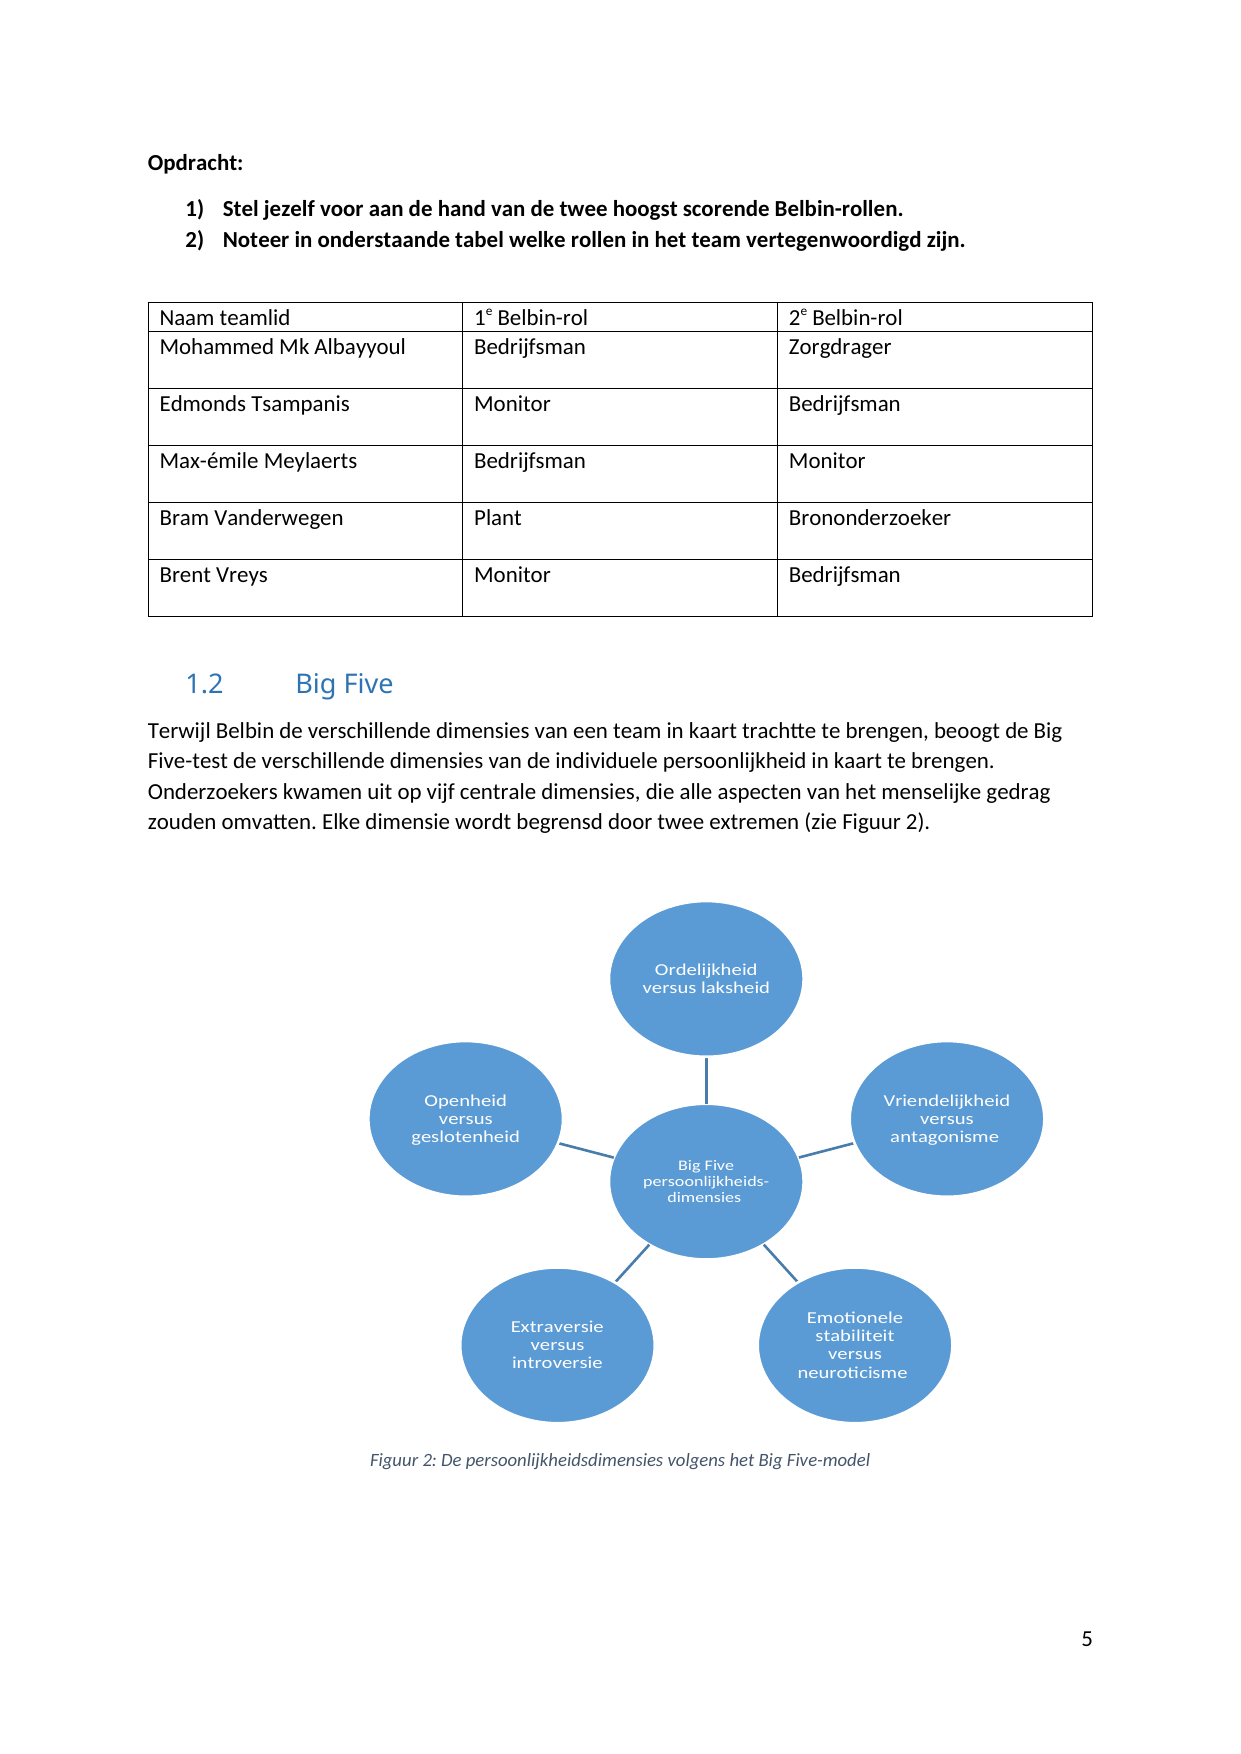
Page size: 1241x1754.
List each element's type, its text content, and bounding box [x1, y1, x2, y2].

text Opdracht: [148, 148, 1093, 176]
table_header Naam teamlid [149, 303, 462, 331]
table_cell Brent Vreys [149, 560, 462, 616]
table_cell Monitor [463, 389, 777, 445]
table_header 2e Belbin-rol [778, 303, 1092, 331]
table_cell Mohammed Mk Albayyoul [149, 332, 462, 388]
table_cell Bedrijfsman [463, 446, 777, 502]
table_cell Bedrijfsman [778, 389, 1092, 445]
table_cell Bedrijfsman [463, 332, 777, 388]
text Terwijl Belbin de verschillende dimensies van een team in kaart trachtte te brengen, beoogt de Big Five-test de verschillende dimensies van de individuele persoonlijkheid in kaart te brengen. Onderzoekers kwamen uit op vijf centrale dimensies, die alle aspecten van het menselijke gedrag zouden omvatten. Elke dimensie wordt begrensd door twee extremen (zie Figuur 2). [148, 716, 1093, 835]
table_cell Max-émile Meylaerts [149, 446, 462, 502]
table_cell Brononderzoeker [778, 503, 1092, 559]
table_cell Monitor [463, 560, 777, 616]
table_cell Edmonds Tsampanis [149, 389, 462, 445]
table_cell Monitor [778, 446, 1092, 502]
subtitle Big Five [185, 664, 1093, 701]
table_cell Bram Vanderwegen [149, 503, 462, 559]
list Stel jezelf voor aan de hand van de twee hoogst scorende Belbin-rollen. [185, 194, 1093, 222]
table_header 1e Belbin-rol [463, 303, 777, 331]
table_cell Zorgdrager [778, 332, 1092, 388]
table_cell Plant [463, 503, 777, 559]
table_cell Bedrijfsman [778, 560, 1092, 616]
list Noteer in onderstaande tabel welke rollen in het team vertegenwoordigd zijn. [185, 225, 1093, 253]
